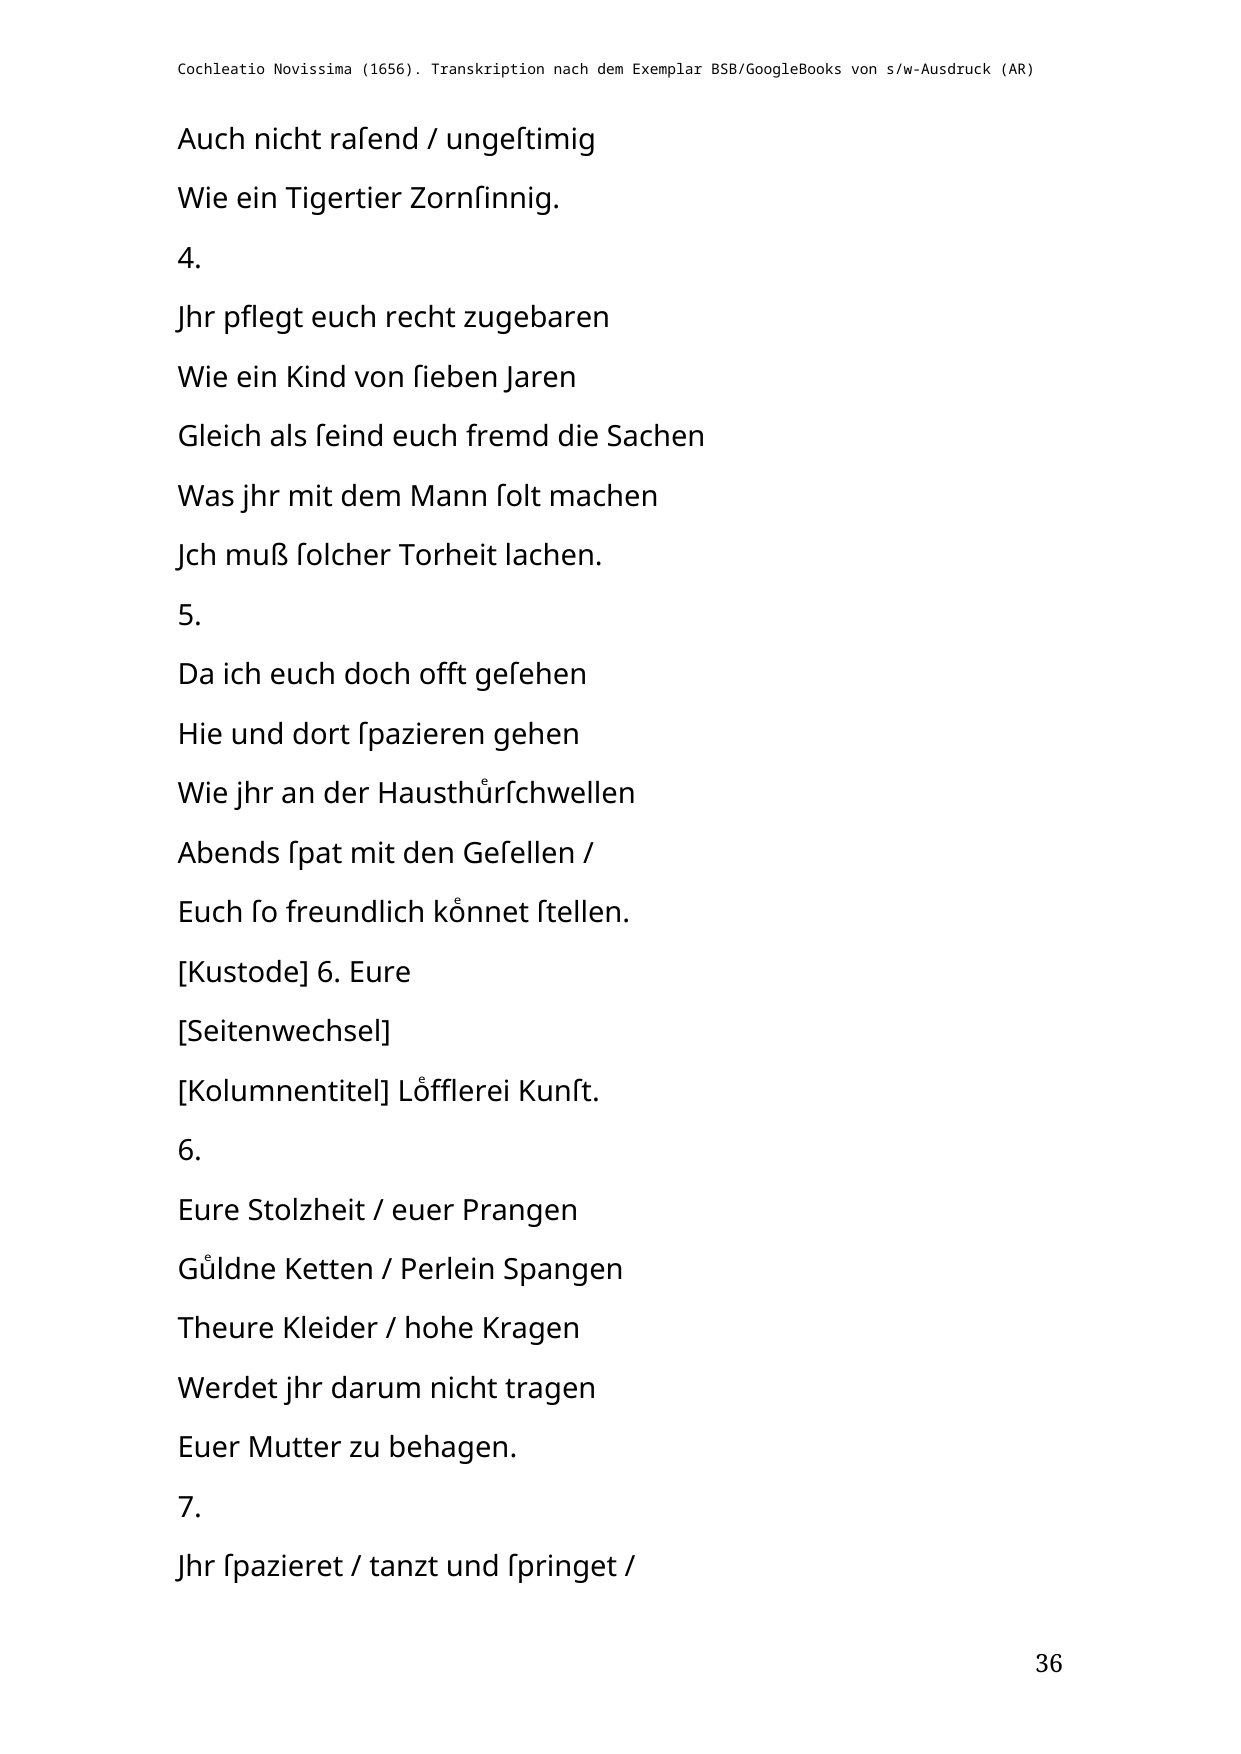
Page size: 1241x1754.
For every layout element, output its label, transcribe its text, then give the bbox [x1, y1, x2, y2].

text 7. [177, 1486, 1063, 1526]
text Eure Stolzheit / euer Prangen [177, 1189, 1063, 1228]
text Jch muß ſolcher Torheit lachen. [177, 534, 1063, 574]
text 4. [177, 237, 1063, 277]
text Wie ein Tigertier Zornſinnig. [177, 178, 1063, 217]
text Abends ſpat mit den Geſellen / [177, 832, 1063, 872]
text Theure Kleider / hohe Kragen [177, 1308, 1063, 1347]
text Werdet jhr darum nicht tragen [177, 1367, 1063, 1407]
text Jhr pflegt euch recht zugebaren [177, 297, 1063, 336]
text Euch ſo freundlich koͤnnet ſtellen. [177, 891, 1063, 931]
text Guͤldne Ketten / Perlein Spangen [177, 1248, 1063, 1288]
text Euer Mutter zu behagen. [177, 1427, 1063, 1466]
text 6. [177, 1129, 1063, 1169]
text Jhr ſpazieret / tanzt und ſpringet / [177, 1546, 1063, 1585]
text Da ich euch doch offt geſehen [177, 653, 1063, 693]
text Auch nicht raſend / ungeſtimig [177, 118, 1063, 158]
text [Kolumnentitel] Loͤfflerei Kunſt. [177, 1070, 1063, 1109]
text [Kustode] 6. Eure [177, 951, 1063, 991]
text 5. [177, 594, 1063, 634]
text Wie jhr an der Hausthuͤrſchwellen [177, 772, 1063, 812]
text Was jhr mit dem Mann ſolt machen [177, 475, 1063, 515]
text Gleich als ſeind euch fremd die Sachen [177, 416, 1063, 455]
text [Seitenwechsel] [177, 1010, 1063, 1050]
text Wie ein Kind von ſieben Jaren [177, 356, 1063, 396]
text Hie und dort ſpazieren gehen [177, 713, 1063, 753]
